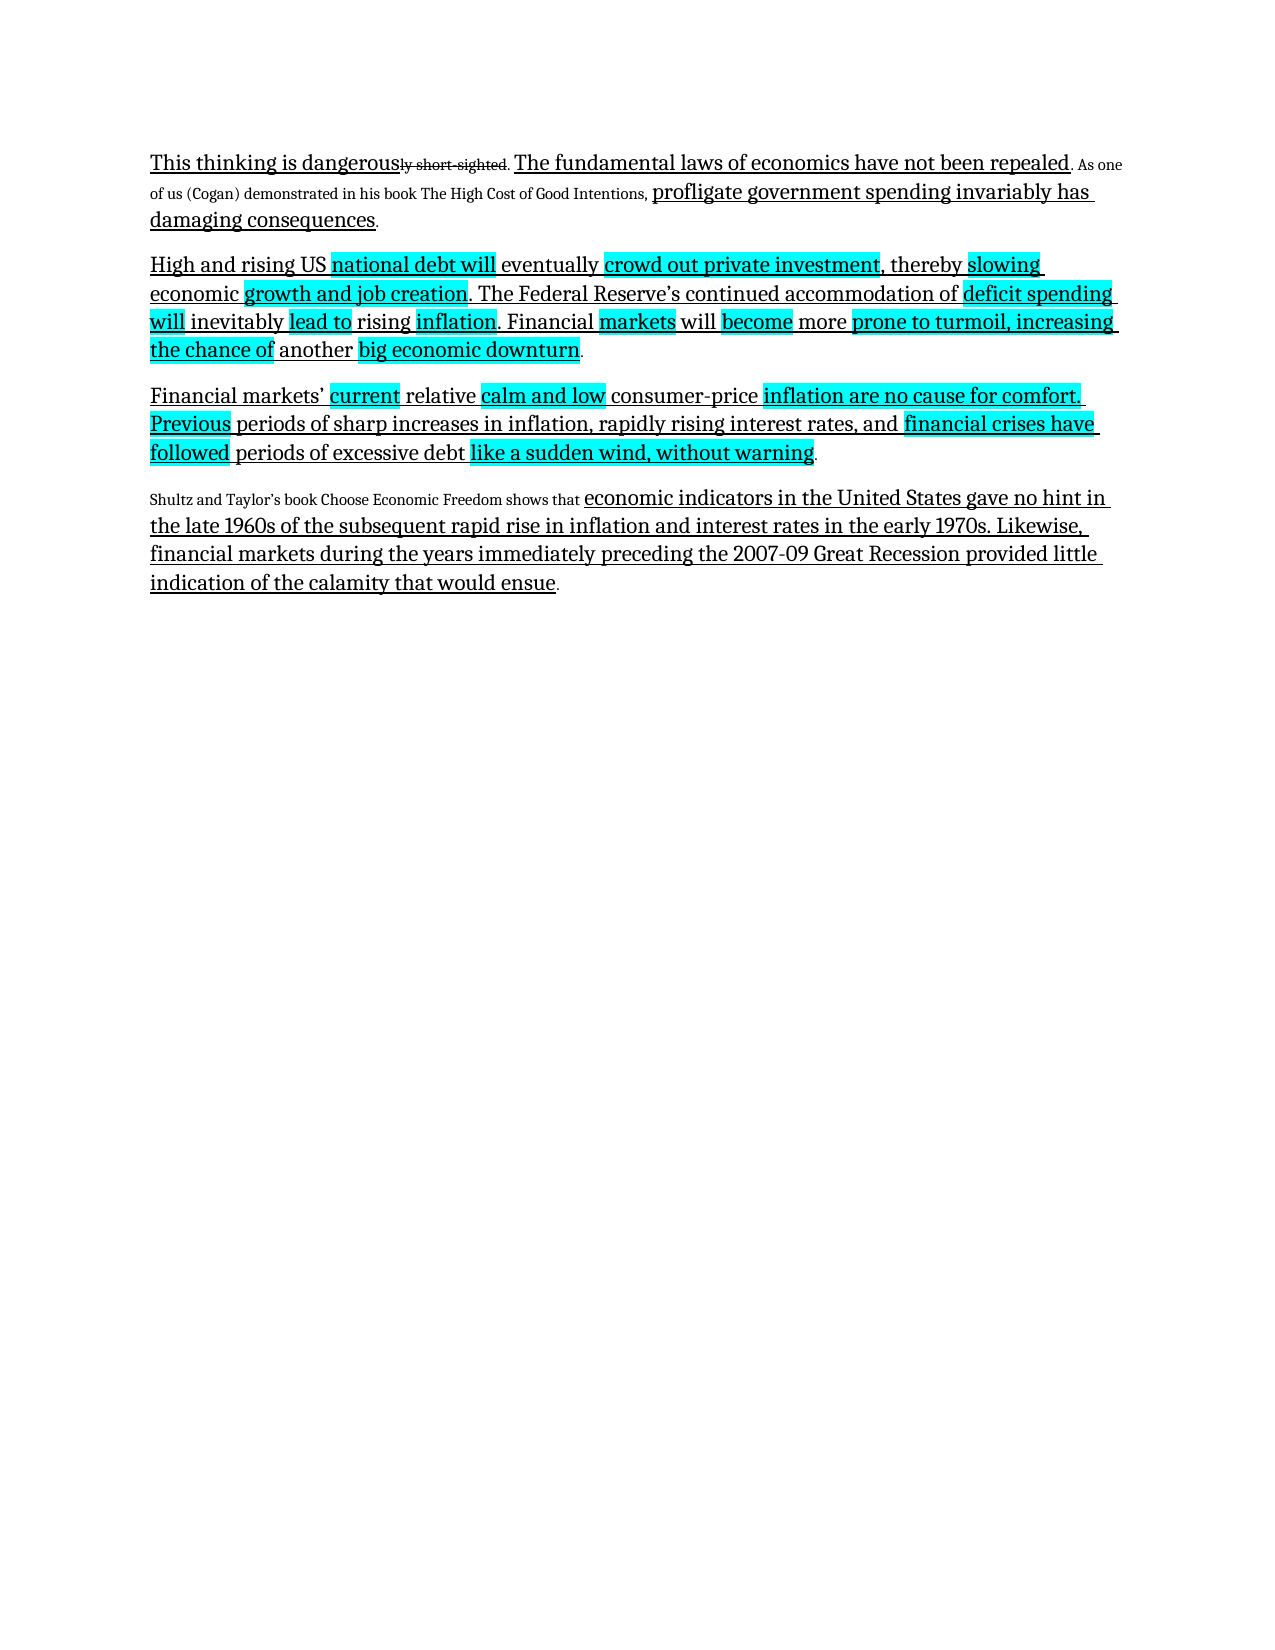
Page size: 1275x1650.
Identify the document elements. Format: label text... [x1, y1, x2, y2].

text Financial markets’ current relative calm and low consumer-price inflation are no cause for comfort. Previous periods of sharp increases in inflation, rapidly rising interest rates, and financial crises have followed periods of excessive debt like a sudden wind, without warning. [150, 382, 1125, 466]
text Shultz and Taylor’s book Choose Economic Freedom shows that economic indicators in the United States gave no hint in the late 1960s of the subsequent rapid rise in inflation and interest rates in the early 1970s. Likewise, financial markets during the years immediately preceding the 2007-09 Great Recession provided little indication of the calamity that would ensue. [150, 484, 1125, 596]
text High and rising US national debt will eventually crowd out private investment, thereby slowing economic growth and job creation. The Federal Reserve’s continued accommodation of deficit spending will inevitably lead to rising inflation. Financial markets will become more prone to turmoil, increasing the chance of another big economic downturn. [150, 252, 1125, 364]
text This thinking is dangerously short-sighted. The fundamental laws of economics have not been repealed. As one of us (Cogan) demonstrated in his book The High Cost of Good Intentions, profligate government spending invariably has damaging consequences. [150, 150, 1125, 233]
